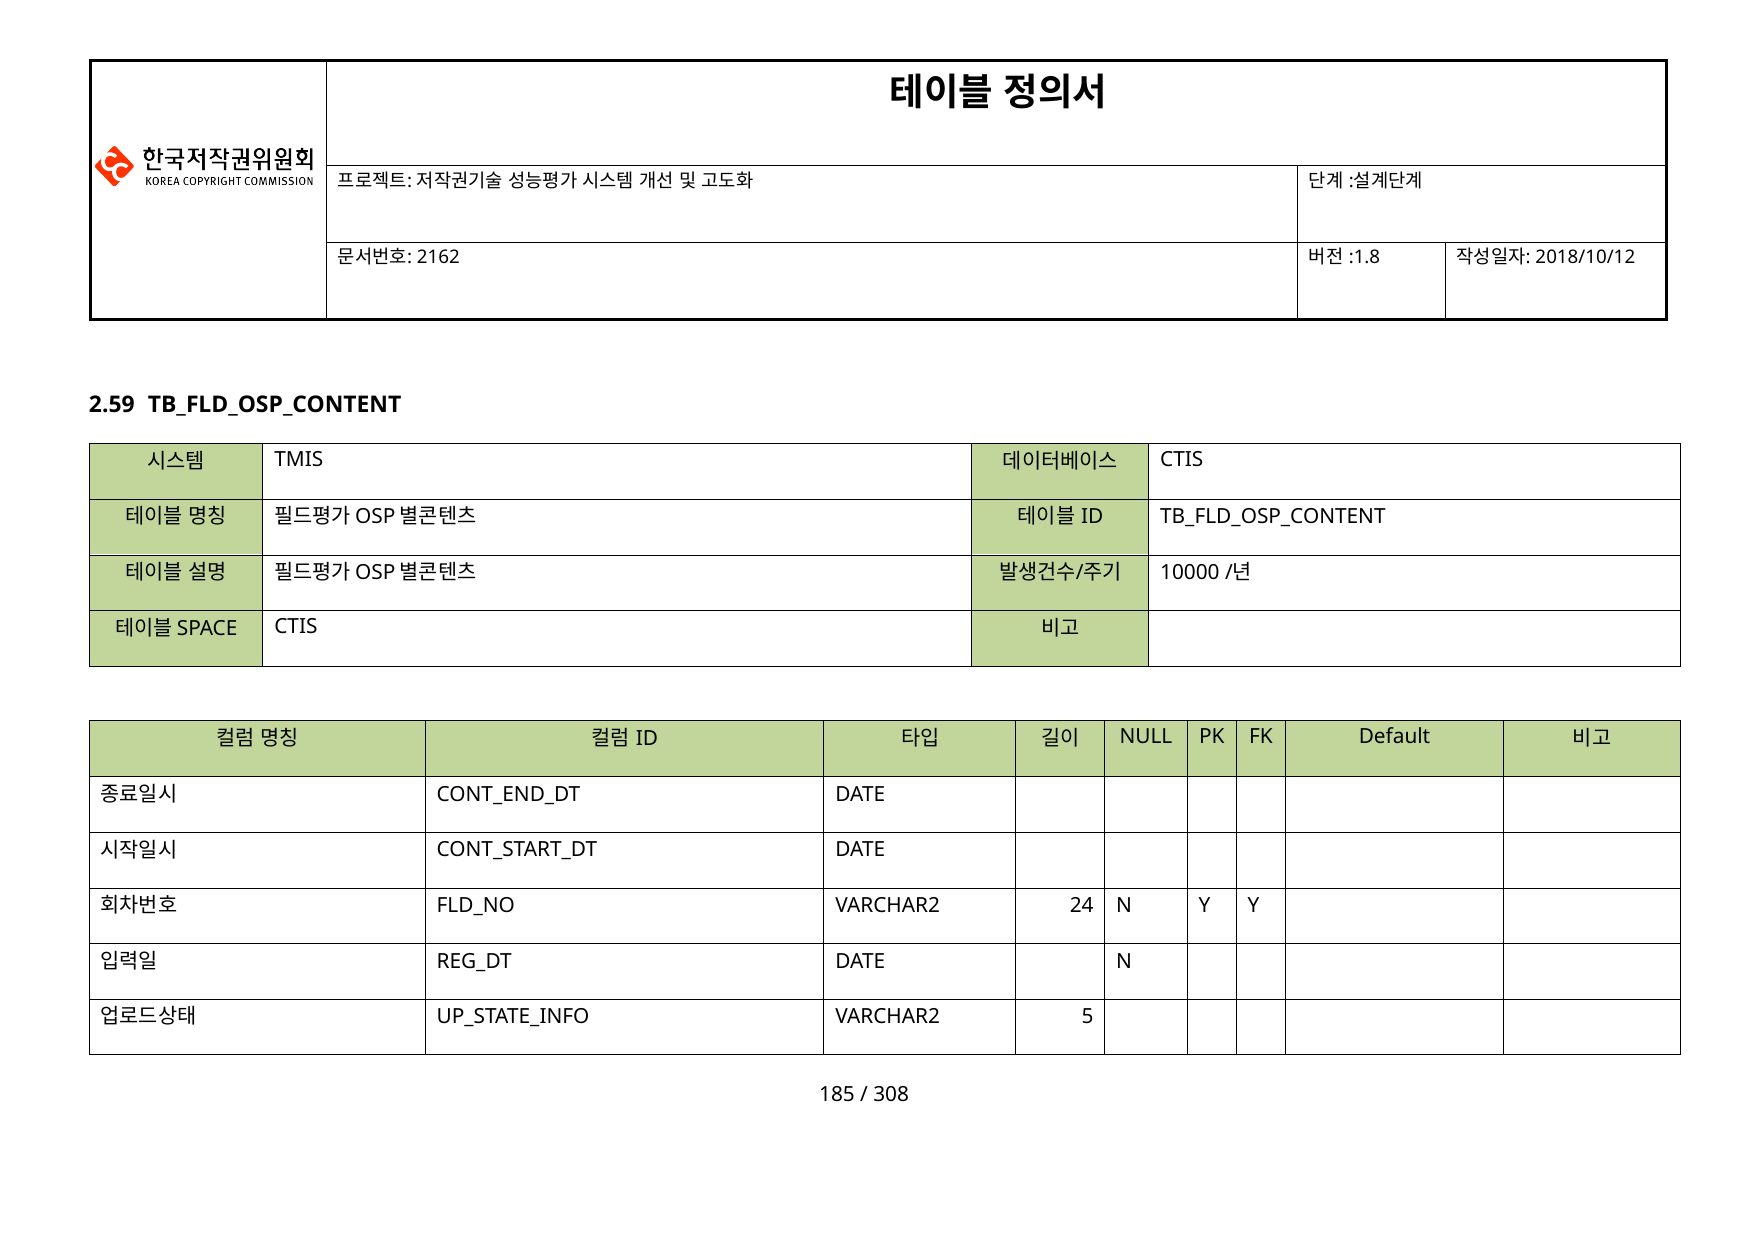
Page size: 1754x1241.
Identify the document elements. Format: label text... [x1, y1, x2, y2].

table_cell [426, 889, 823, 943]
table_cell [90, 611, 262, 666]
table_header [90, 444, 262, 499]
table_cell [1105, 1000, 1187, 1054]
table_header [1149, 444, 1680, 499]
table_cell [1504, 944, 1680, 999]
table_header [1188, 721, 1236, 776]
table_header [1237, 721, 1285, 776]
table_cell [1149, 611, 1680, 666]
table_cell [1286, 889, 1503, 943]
subtitle TB_FLD_OSP_CONTENT [89, 388, 1639, 420]
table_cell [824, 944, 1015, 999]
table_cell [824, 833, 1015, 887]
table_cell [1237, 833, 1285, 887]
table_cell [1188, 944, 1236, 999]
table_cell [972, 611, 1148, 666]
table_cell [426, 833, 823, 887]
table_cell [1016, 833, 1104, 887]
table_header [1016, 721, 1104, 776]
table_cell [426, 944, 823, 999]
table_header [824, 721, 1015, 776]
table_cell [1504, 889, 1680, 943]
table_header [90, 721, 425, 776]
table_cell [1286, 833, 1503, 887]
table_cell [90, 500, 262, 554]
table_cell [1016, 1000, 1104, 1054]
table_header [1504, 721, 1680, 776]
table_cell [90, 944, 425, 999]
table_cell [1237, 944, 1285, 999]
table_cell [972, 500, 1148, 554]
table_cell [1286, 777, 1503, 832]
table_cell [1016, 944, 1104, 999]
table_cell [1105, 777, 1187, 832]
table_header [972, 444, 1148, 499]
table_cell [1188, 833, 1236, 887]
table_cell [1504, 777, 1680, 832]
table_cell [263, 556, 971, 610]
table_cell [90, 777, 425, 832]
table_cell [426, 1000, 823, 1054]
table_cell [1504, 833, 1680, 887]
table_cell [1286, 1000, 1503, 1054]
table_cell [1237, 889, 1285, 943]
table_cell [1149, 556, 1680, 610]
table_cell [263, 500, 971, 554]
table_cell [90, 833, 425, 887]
picture [90, 140, 317, 191]
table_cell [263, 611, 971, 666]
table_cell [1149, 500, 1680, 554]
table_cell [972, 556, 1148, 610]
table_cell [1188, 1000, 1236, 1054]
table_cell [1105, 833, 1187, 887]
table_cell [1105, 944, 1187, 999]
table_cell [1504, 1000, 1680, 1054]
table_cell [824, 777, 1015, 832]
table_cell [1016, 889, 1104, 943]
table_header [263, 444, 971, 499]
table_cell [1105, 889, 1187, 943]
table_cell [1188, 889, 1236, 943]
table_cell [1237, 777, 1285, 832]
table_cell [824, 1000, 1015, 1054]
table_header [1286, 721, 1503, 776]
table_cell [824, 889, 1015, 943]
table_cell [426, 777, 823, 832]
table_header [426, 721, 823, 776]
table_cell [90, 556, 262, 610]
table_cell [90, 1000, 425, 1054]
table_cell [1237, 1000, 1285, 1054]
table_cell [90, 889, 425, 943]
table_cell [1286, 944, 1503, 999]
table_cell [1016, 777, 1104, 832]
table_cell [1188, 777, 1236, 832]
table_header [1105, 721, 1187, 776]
